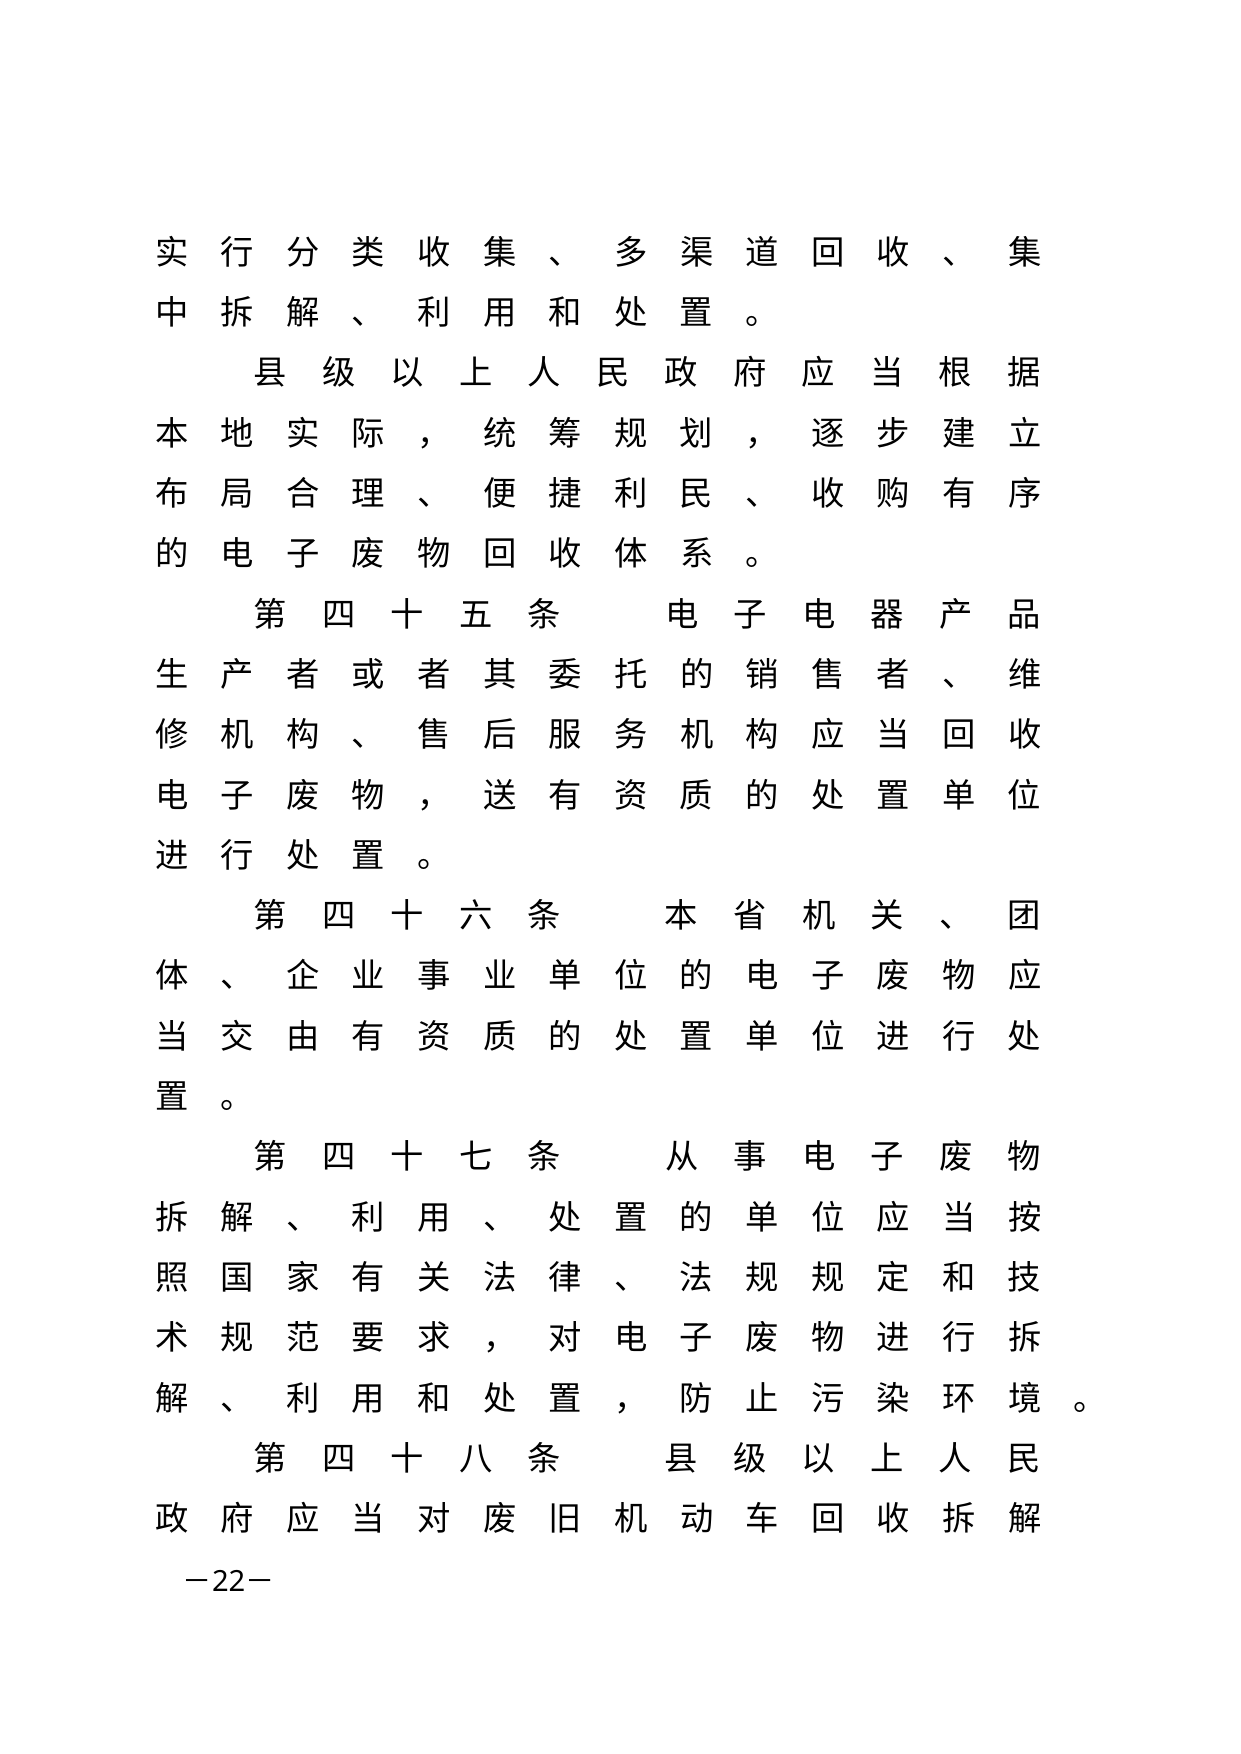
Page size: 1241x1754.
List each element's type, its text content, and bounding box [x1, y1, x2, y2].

text 第四十四条 废弃电子电器产品、电子电气设备等电子废物实行分类收集、多渠道回收、集中拆解、利用和处置。 [155, 219, 1073, 340]
text 第四十五条 电子电器产品生产者或者其委托的销售者、维修机构、售后服务机构应当回收电子废物，送有资质的处置单位进行处置。 [155, 581, 1073, 883]
text 第四十八条 县级以上人民政府应当对废旧机动车回收拆解企业进行统筹规划，合理布局，建立完善与经济发展水平和废旧机动车处置规模相适应的废旧机动车回收、拆解网点。 [155, 1426, 1073, 1546]
text 第四十七条 从事电子废物拆解、利用、处置的单位应当按照国家有关法律、法规规定和技术规范要求，对电子废物进行拆解、利用和处置，防止污染环境。 [155, 1124, 1073, 1426]
text 第四十六条 本省机关、团体、企业事业单位的电子废物应当交由有资质的处置单位进行处置。 [155, 883, 1073, 1124]
text 县级以上人民政府应当根据本地实际，统筹规划，逐步建立布局合理、便捷利民、收购有序的电子废物回收体系。 [155, 340, 1073, 581]
